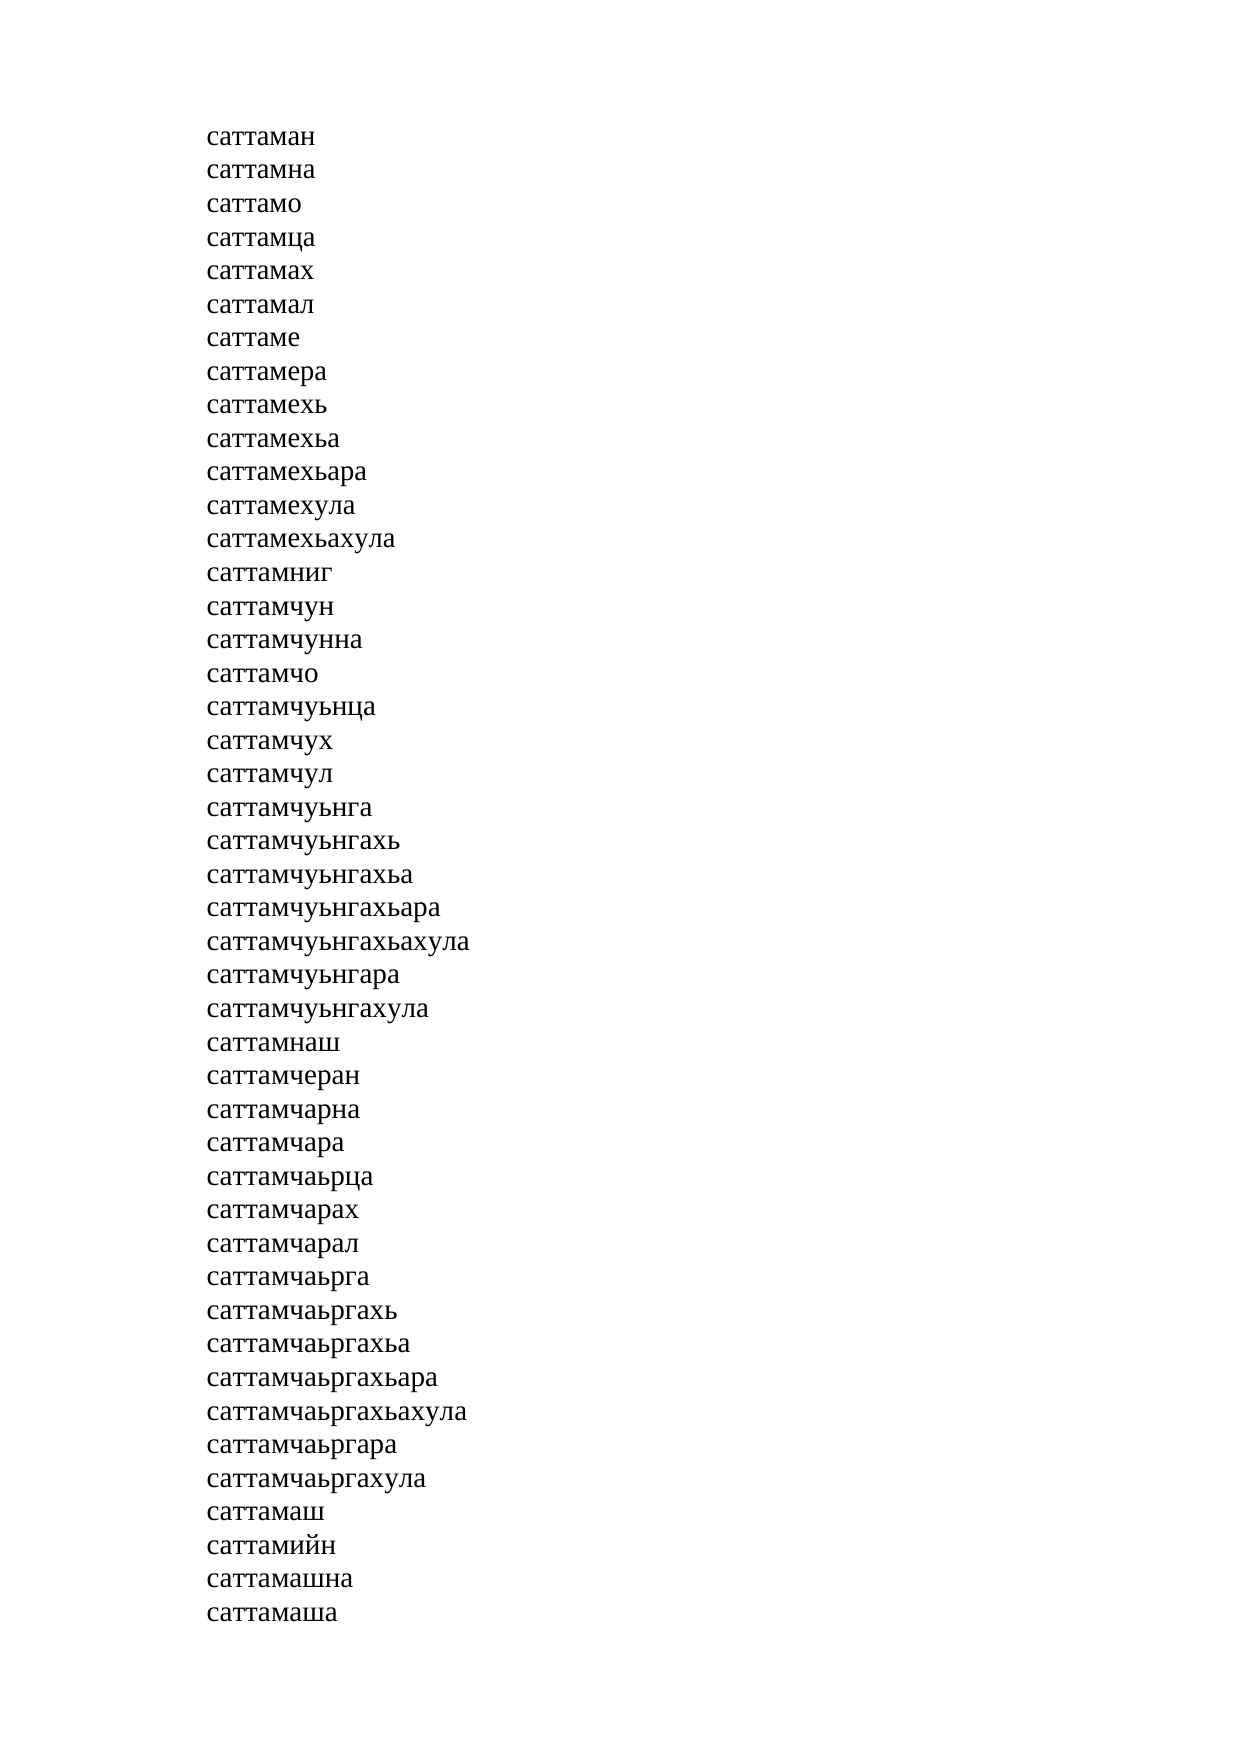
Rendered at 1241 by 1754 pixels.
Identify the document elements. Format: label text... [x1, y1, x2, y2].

text саттамчаьргахула [206, 1460, 1152, 1493]
text саттамчеран [206, 1057, 1152, 1091]
text саттамо [206, 185, 1152, 219]
text саттамехьахула [206, 521, 1152, 554]
text саттамчаьргахьахула [206, 1393, 1152, 1426]
text саттамал [206, 286, 1152, 319]
text саттамчуьнга [206, 789, 1152, 822]
text саттамчуьнгахь [206, 822, 1152, 856]
text саттамчаьргахьара [206, 1359, 1152, 1393]
text саттамчуьнгахула [206, 990, 1152, 1024]
text саттамаша [206, 1594, 1152, 1627]
text саттамчуьнгара [206, 957, 1152, 990]
text саттамчара [206, 1124, 1152, 1158]
text саттамчух [206, 722, 1152, 755]
text саттамчунна [206, 621, 1152, 655]
text саттамашна [206, 1560, 1152, 1594]
text саттамах [206, 252, 1152, 286]
text саттамчарна [206, 1091, 1152, 1124]
text саттамчуьнгахьара [206, 889, 1152, 923]
text саттамца [206, 219, 1152, 252]
text саттамчул [206, 755, 1152, 789]
text саттамниг [206, 554, 1152, 588]
text саттамаш [206, 1493, 1152, 1527]
text саттаман [206, 118, 1152, 152]
text саттамехь [206, 386, 1152, 420]
text саттамчаьргахь [206, 1292, 1152, 1326]
text саттамехьа [206, 420, 1152, 453]
text саттамчаьргара [206, 1426, 1152, 1460]
text саттамнаш [206, 1024, 1152, 1057]
text саттамчун [206, 588, 1152, 621]
text саттамчуьнгахьахула [206, 923, 1152, 957]
text саттамчаьргахьа [206, 1326, 1152, 1359]
text саттаме [206, 319, 1152, 353]
text саттамчуьнца [206, 688, 1152, 722]
text саттамчарал [206, 1225, 1152, 1258]
text саттамна [206, 152, 1152, 185]
text саттамчарах [206, 1191, 1152, 1225]
text саттамехьара [206, 453, 1152, 487]
text саттамчаьрца [206, 1158, 1152, 1191]
text саттамчо [206, 655, 1152, 688]
text саттамчаьрга [206, 1258, 1152, 1292]
text саттамчуьнгахьа [206, 856, 1152, 889]
text саттамийн [206, 1527, 1152, 1560]
text саттамера [206, 353, 1152, 386]
text саттамехула [206, 487, 1152, 521]
